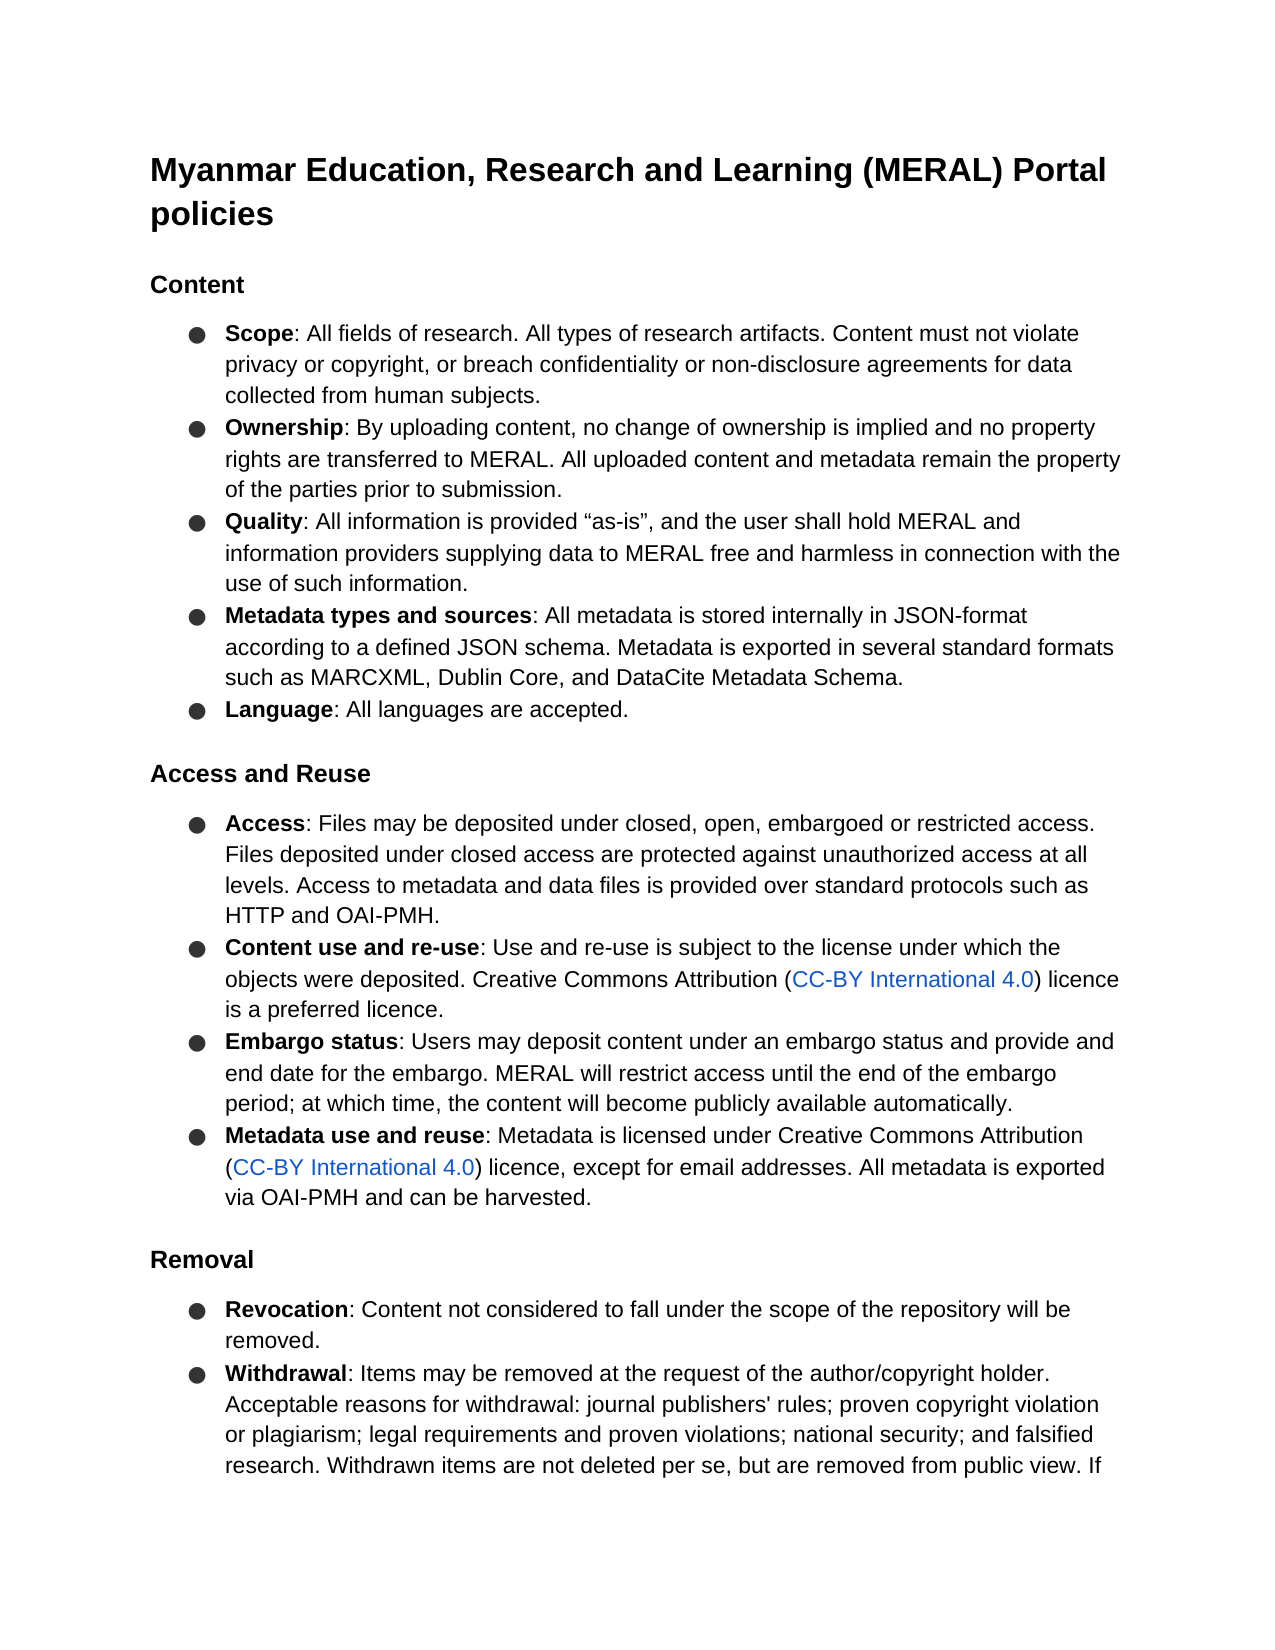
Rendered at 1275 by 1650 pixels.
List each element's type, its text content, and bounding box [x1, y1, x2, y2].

subtitle Content [150, 269, 1125, 298]
list Access: Files may be deposited under closed, open, embargoed or restricted access. Files deposited under closed access are protected against unauthorized access at all levels. Access to metadata and data files is provided over standard protocols such as HTTP and OAI-PMH. [187, 808, 1125, 928]
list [187, 1357, 1125, 1478]
list Quality: All information is provided “as-is”, and the user shall hold MERAL and information providers supplying data to MERAL free and harmless in connection with the use of such information. [187, 506, 1125, 596]
subtitle Access and Reuse [150, 759, 1125, 788]
list Metadata types and sources: All metadata is stored internally in JSON-format according to a defined JSON schema. Metadata is exported in several standard formats such as MARCXML, Dublin Core, and DataCite Metadata Schema. [187, 600, 1125, 690]
list Revocation: Content not considered to fall under the scope of the repository will be removed. [187, 1294, 1125, 1354]
list Scope: All fields of research. All types of research artifacts. Content must not violate privacy or copyright, or breach confidentiality or non-disclosure agreements for data collected from human subjects. [187, 318, 1125, 408]
list Ownership: By uploading content, no change of ownership is implied and no property rights are transferred to MERAL. All uploaded content and metadata remain the property of the parties prior to submission. [187, 412, 1125, 502]
title Myanmar Education, Research and Learning (MERAL) Portal policies [150, 150, 1125, 233]
list Embargo status: Users may deposit content under an embargo status and provide and end date for the embargo. MERAL will restrict access until the end of the embargo period; at which time, the content will become publicly available automatically. [187, 1026, 1125, 1116]
subtitle Removal [150, 1245, 1125, 1274]
list Content use and re-use: Use and re-use is subject to the license under which the objects were deposited. Creative Commons Attribution (CC-BY International 4.0) licence is a preferred licence. [187, 932, 1125, 1022]
list Metadata use and reuse: Metadata is licensed under Creative Commons Attribution (CC-BY International 4.0) licence, except for email addresses. All metadata is exported via OAI-PMH and can be harvested. [187, 1120, 1125, 1210]
list Language: All languages are accepted. [187, 694, 1125, 724]
